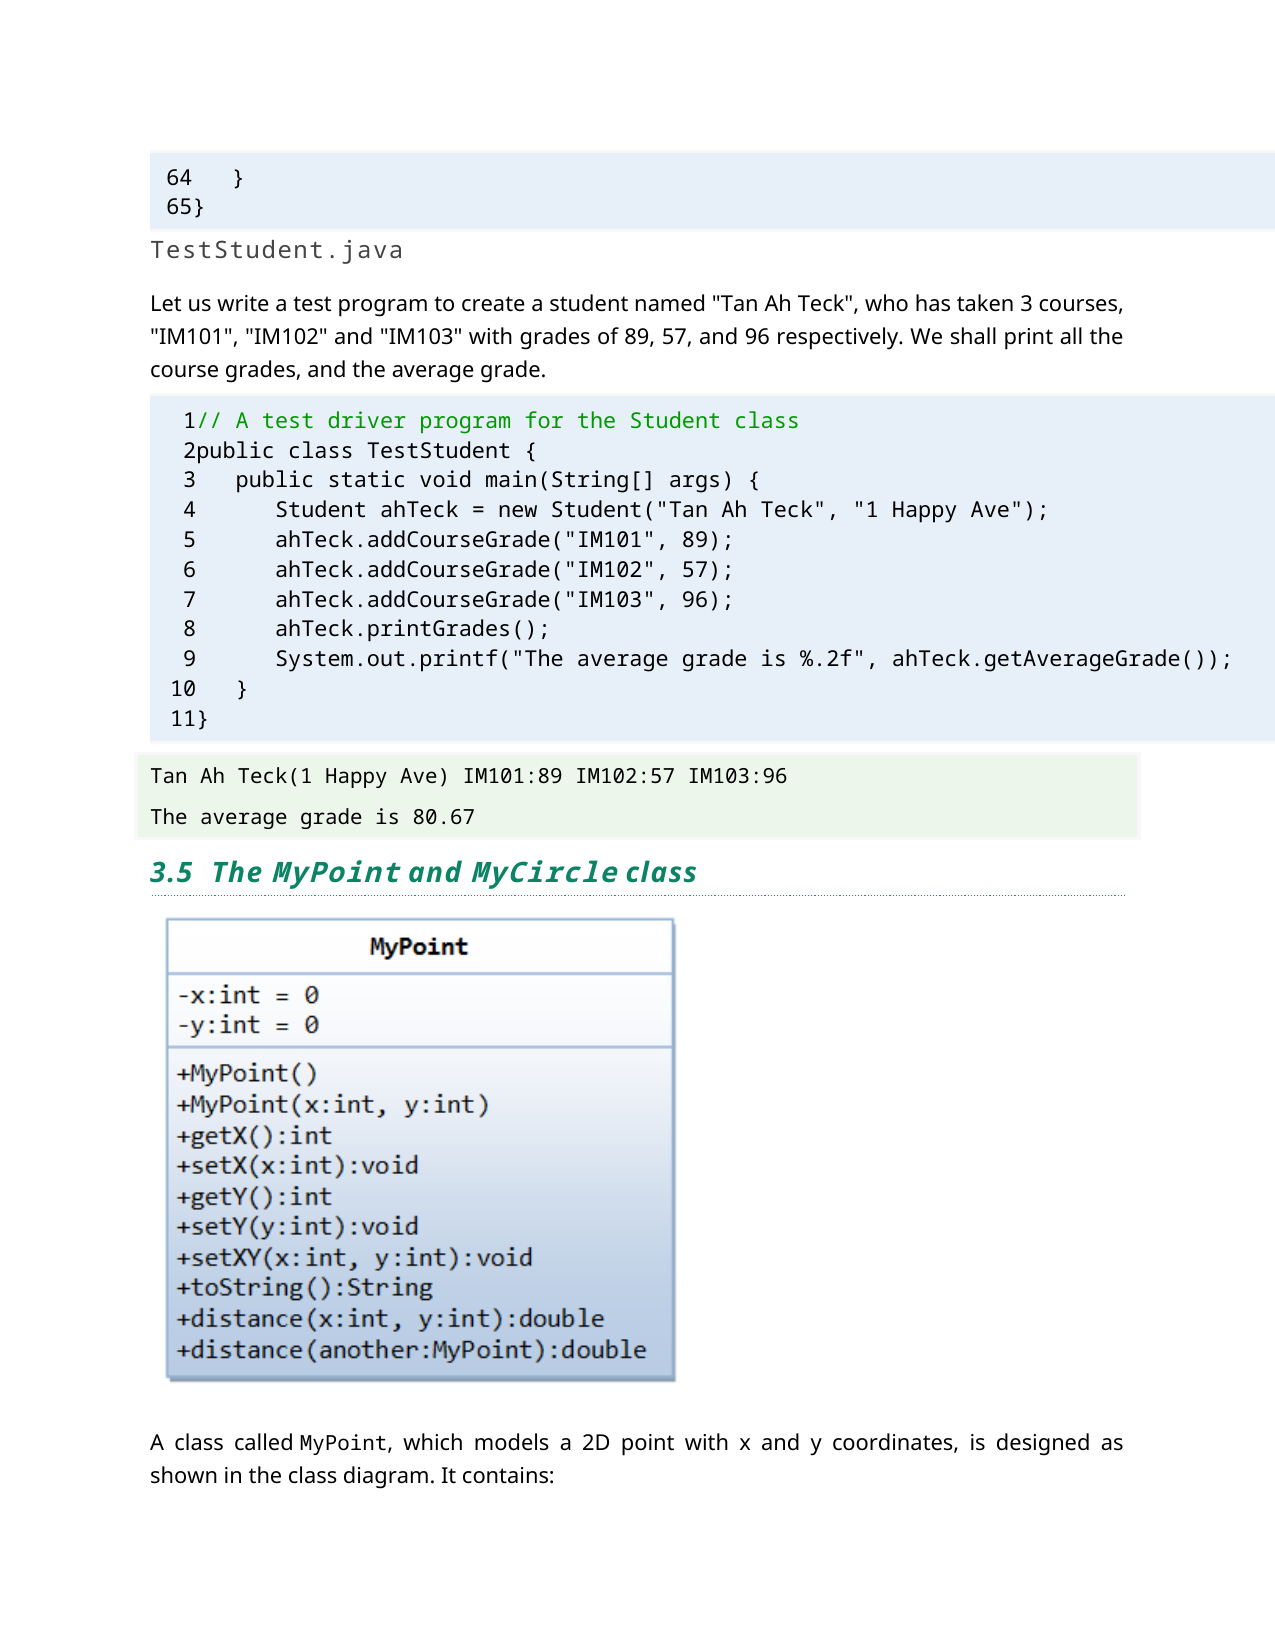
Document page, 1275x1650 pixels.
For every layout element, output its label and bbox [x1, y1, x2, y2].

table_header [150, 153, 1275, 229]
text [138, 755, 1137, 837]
picture [150, 902, 694, 1399]
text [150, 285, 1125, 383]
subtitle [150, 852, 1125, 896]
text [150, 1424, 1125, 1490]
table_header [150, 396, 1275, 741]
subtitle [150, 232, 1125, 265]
